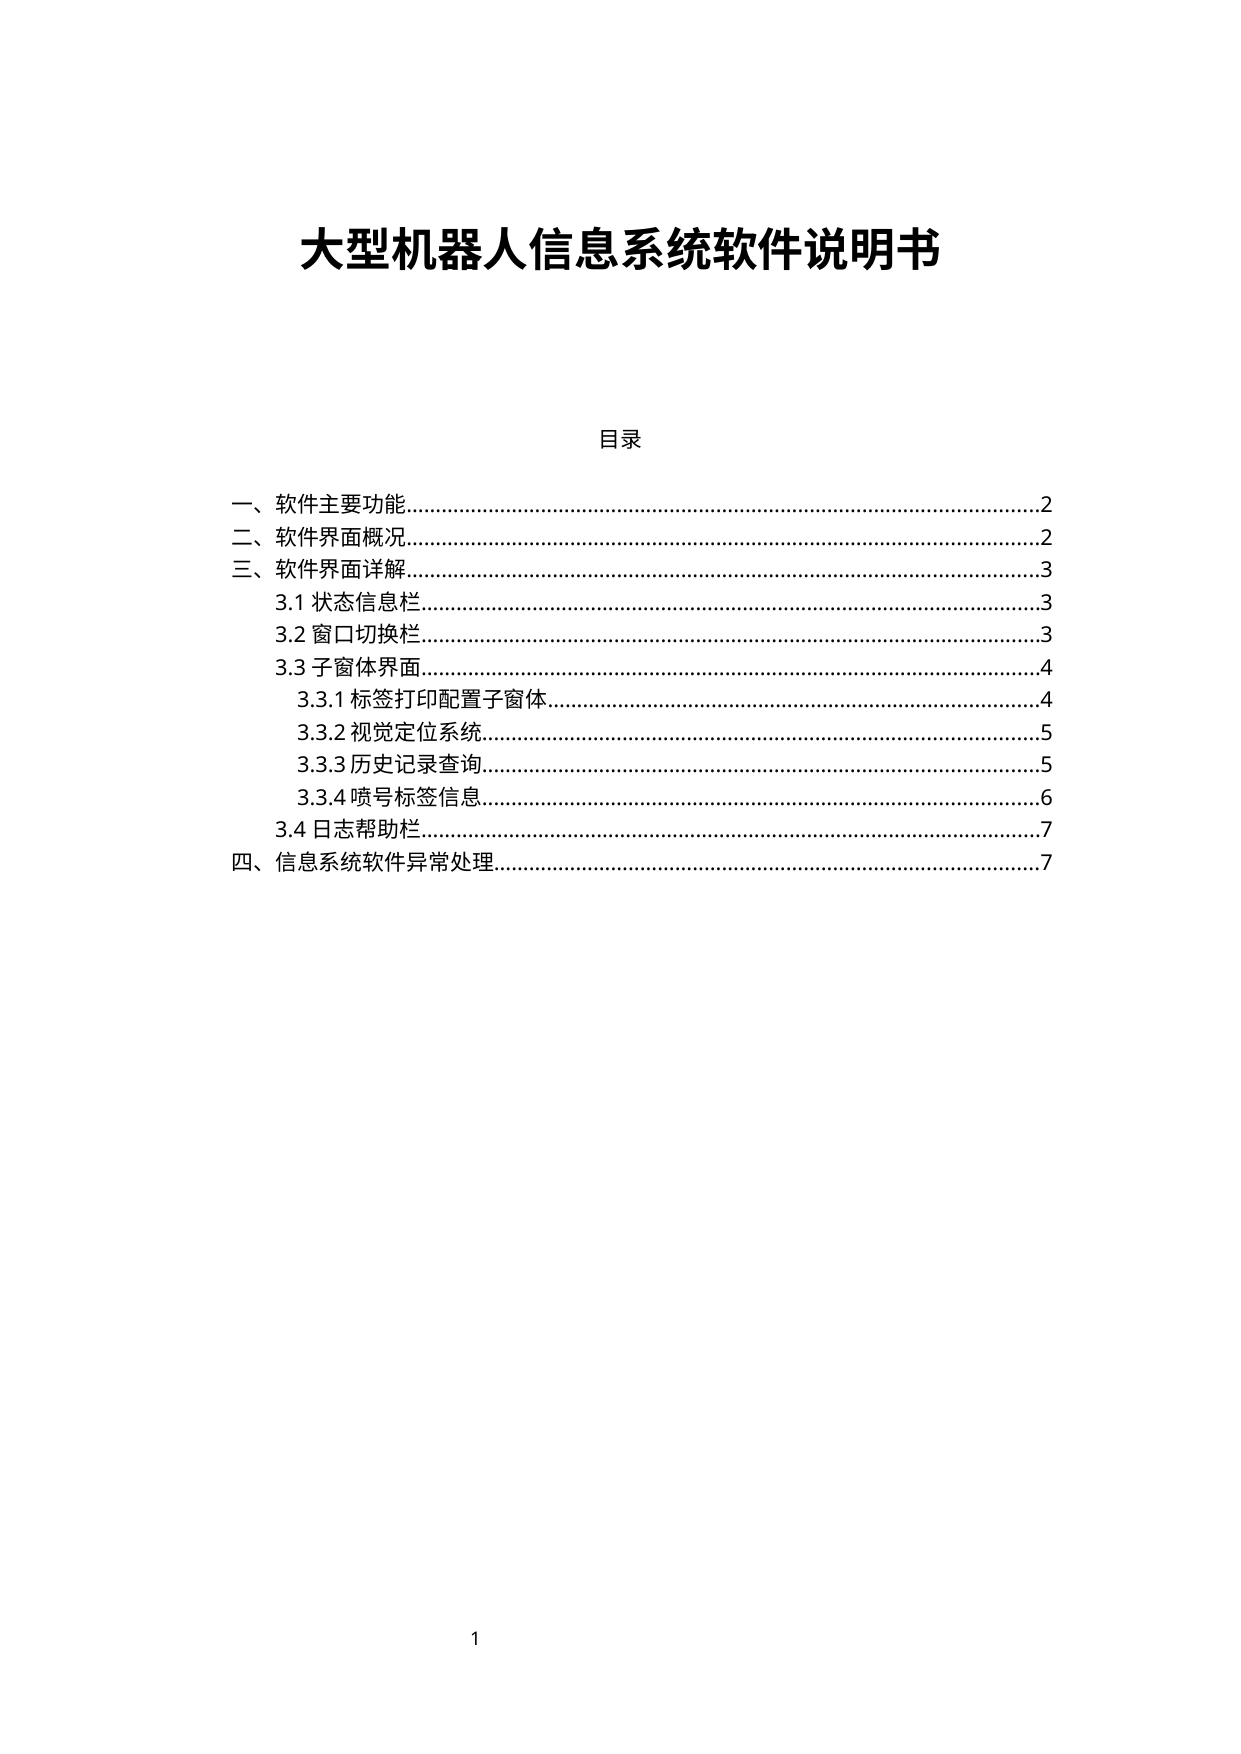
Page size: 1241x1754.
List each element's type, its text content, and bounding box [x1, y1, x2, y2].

subtitle 大型机器人信息系统软件说明书 [187, 197, 1053, 295]
